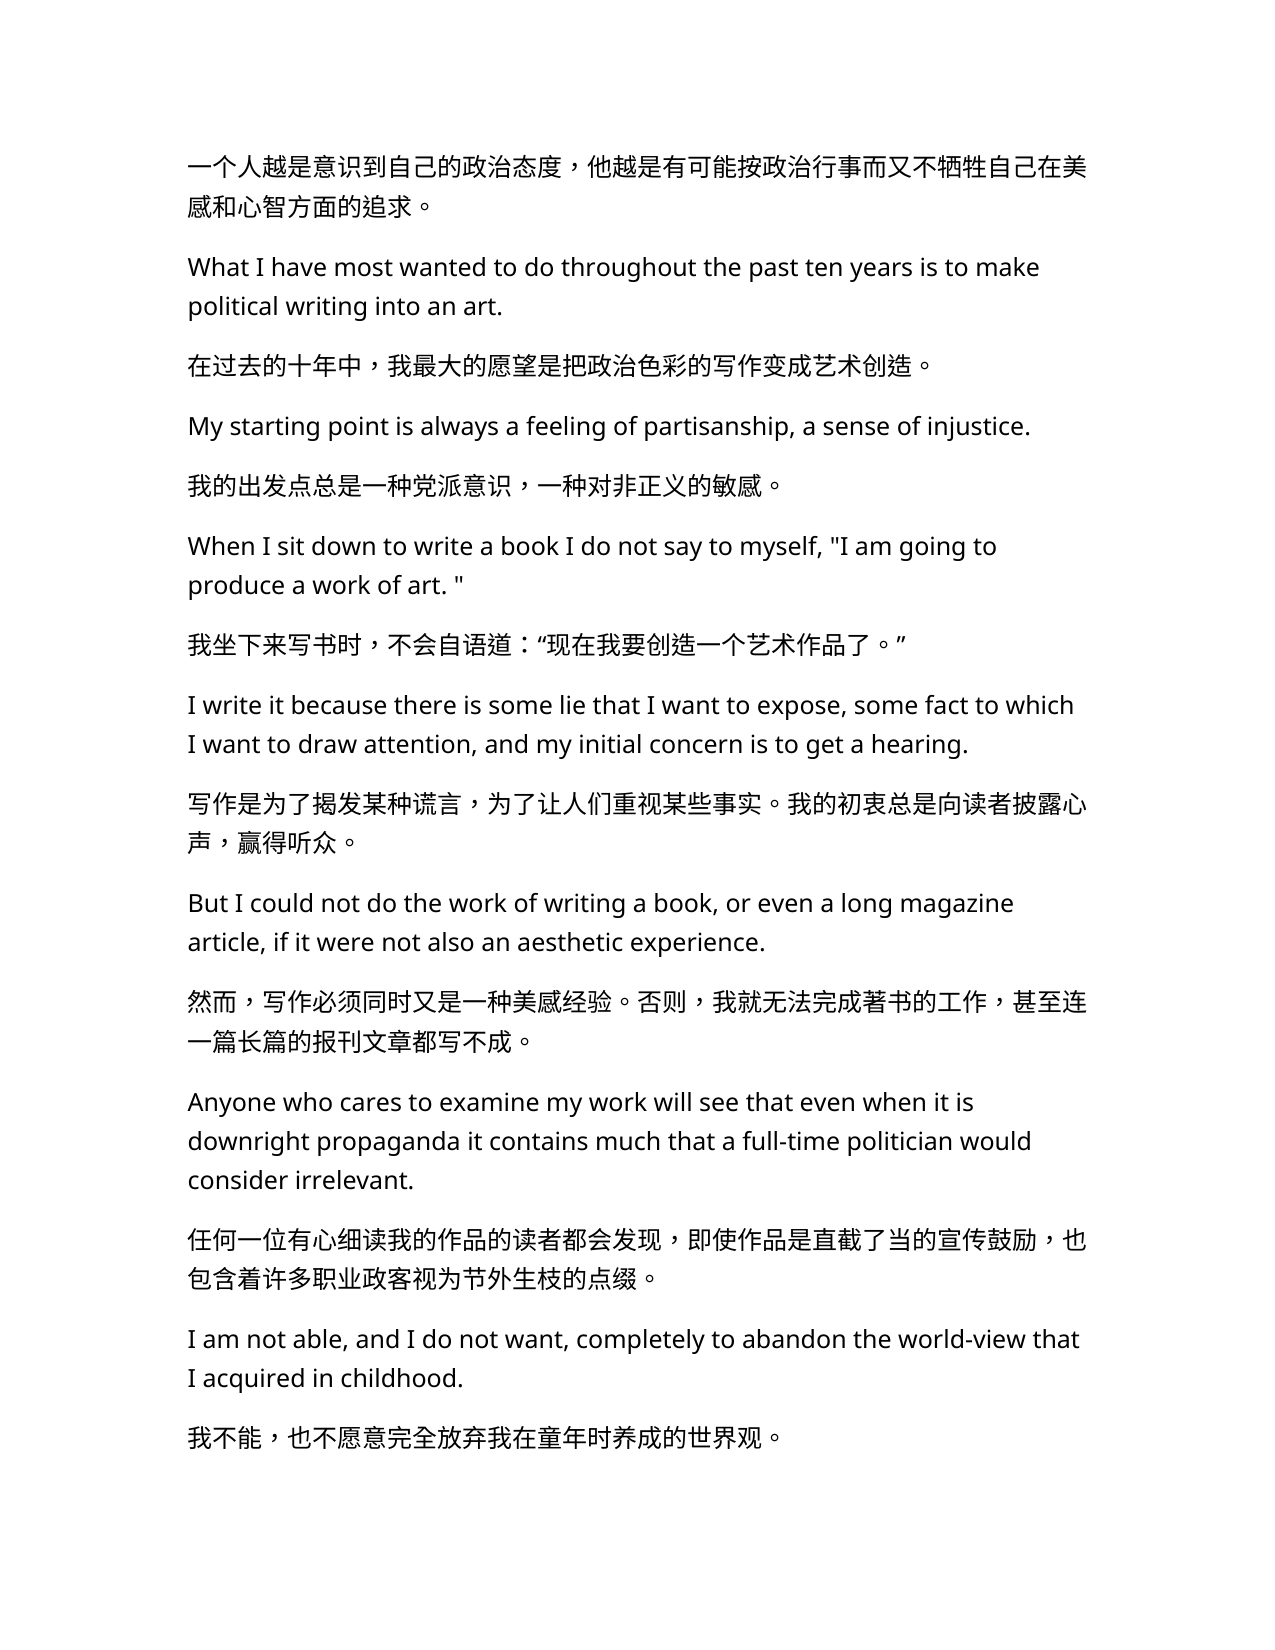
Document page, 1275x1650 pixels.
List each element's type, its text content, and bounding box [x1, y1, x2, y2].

text Anyone who cares to examine my work will see that even when it is downright propaganda it contains much that a full-time politician would consider irrelevant. [187, 1084, 1087, 1197]
text What I have most wanted to do throughout the past ten years is to make political writing into an art. [187, 249, 1087, 322]
text 我坐下来写书时，不会自语道：“现在我要创造一个艺术作品了。” [187, 627, 1087, 662]
text 任何一位有心细读我的作品的读者都会发现，即使作品是直截了当的宣传鼓励，也包含着许多职业政客视为节外生枝的点缀。 [187, 1222, 1087, 1296]
text 然而，写作必须同时又是一种美感经验。否则，我就无法完成著书的工作，甚至连一篇长篇的报刊文章都写不成。 [187, 985, 1087, 1058]
text But I could not do the work of writing a book, or even a long magazine article, if it were not also an aesthetic experience. [187, 886, 1087, 959]
text My starting point is always a feeling of partisanship, a sense of injustice. [187, 408, 1087, 442]
text 在过去的十年中，我最大的愿望是把政治色彩的写作变成艺术创造。 [187, 348, 1087, 382]
text When I sit down to write a book I do not say to myself, "I am going to produce a work of art. " [187, 528, 1087, 602]
text I am not able, and I do not want, completely to abandon the world-view that I acquired in childhood. [187, 1322, 1087, 1395]
text 我不能，也不愿意完全放弃我在童年时养成的世界观。 [187, 1421, 1087, 1455]
text 我的出发点总是一种党派意识，一种对非正义的敏感。 [187, 468, 1087, 502]
text 一个人越是意识到自己的政治态度，他越是有可能按政治行事而又不牺牲自己在美感和心智方面的追求。 [187, 150, 1087, 223]
text I write it because there is some lie that I want to expose, some fact to which I want to draw attention, and my initial concern is to get a hearing. [187, 687, 1087, 761]
text 写作是为了揭发某种谎言，为了让人们重视某些事实。我的初衷总是向读者披露心声，赢得听众。 [187, 787, 1087, 860]
